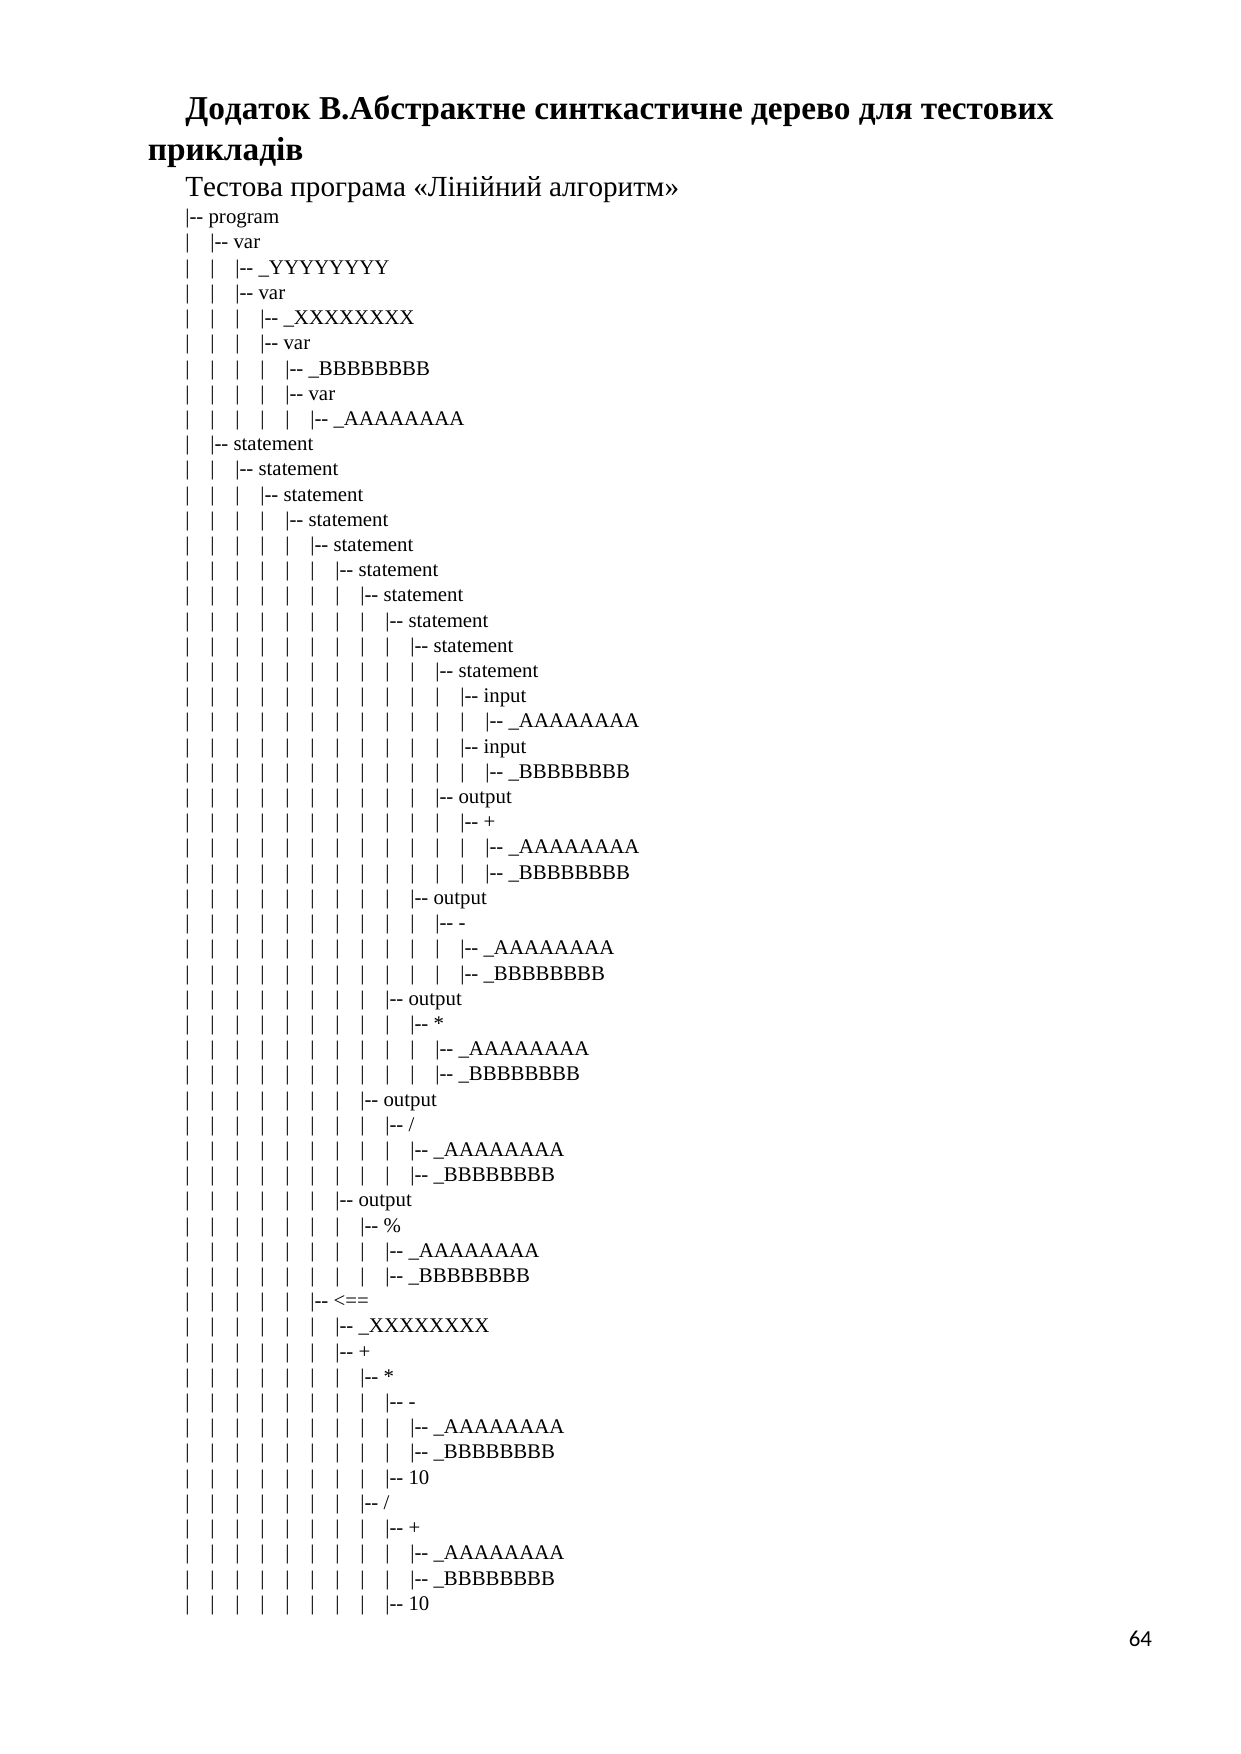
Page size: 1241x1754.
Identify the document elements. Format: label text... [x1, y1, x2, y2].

text | | | | | | |-- + [148, 1338, 1152, 1363]
text | | | | | |-- <== [148, 1288, 1152, 1312]
text | | | |-- statement [148, 481, 1152, 506]
text | | | | | | | | | |-- _AAAAAAAA [148, 1414, 1152, 1438]
text | | | | | | | | | | | |-- _BBBBBBBB [148, 960, 1152, 984]
text | | | | | | | | |-- + [148, 1515, 1152, 1539]
text | | | | | | | | | | | | |-- _AAAAAAAA [148, 708, 1152, 732]
text | | | | | | | | | |-- _BBBBBBBB [148, 1565, 1152, 1589]
text | | | | | | |-- _XXXXXXXX [148, 1313, 1152, 1337]
text | | | |-- var [148, 330, 1152, 354]
text | | | | | | | | |-- _AAAAAAAA [148, 1238, 1152, 1262]
text | | | | | | | |-- * [148, 1364, 1152, 1388]
text | | | | | | |-- statement [148, 557, 1152, 581]
text | | | | | |-- _AAAAAAAA [148, 406, 1152, 430]
text | | | | | |-- statement [148, 532, 1152, 556]
text Додаток В.Абстрактне синткастичне дерево для тестових прикладів [148, 88, 1152, 167]
text | | | | | | | | | |-- statement [148, 633, 1152, 657]
text | |-- statement [148, 431, 1152, 455]
text | | |-- statement [148, 456, 1152, 480]
text | | | | | | | | |-- / [148, 1112, 1152, 1136]
text | | | | | | | | | |-- _BBBBBBBB [148, 1162, 1152, 1186]
text | | | | |-- statement [148, 507, 1152, 531]
text | | | | | | | |-- % [148, 1212, 1152, 1237]
text | |-- var [148, 229, 1152, 253]
text | | | | | | | | |-- _BBBBBBBB [148, 1263, 1152, 1287]
text | | | | | | | | | | | |-- _AAAAAAAA [148, 935, 1152, 959]
text | | | | | | | | |-- output [148, 986, 1152, 1010]
text | | | | | | | | | | |-- statement [148, 658, 1152, 682]
text | | | | | | | |-- output [148, 1086, 1152, 1111]
text | | | | | | | | | | | |-- input [148, 733, 1152, 758]
text | | | | | | | | | |-- * [148, 1011, 1152, 1035]
text | | | | | | | | | | | | |-- _AAAAAAAA [148, 834, 1152, 858]
text | | | | | | | | | | |-- output [148, 784, 1152, 808]
text |-- program [148, 204, 1152, 228]
text | | | | | | | | |-- 10 [148, 1464, 1152, 1489]
text | | | | | | | | |-- - [148, 1389, 1152, 1413]
text | | |-- _YYYYYYYY [148, 254, 1152, 279]
text | | | | | | | | | | |-- - [148, 910, 1152, 934]
text | | | | | | | | | | | | |-- _BBBBBBBB [148, 859, 1152, 884]
text | | | | |-- var [148, 381, 1152, 405]
text | | | | | | | |-- statement [148, 582, 1152, 606]
text | | | | | | | | | | | |-- input [148, 683, 1152, 707]
text | | |-- var [148, 280, 1152, 304]
text | | | | | | |-- output [148, 1187, 1152, 1211]
text | | | |-- _XXXXXXXX [148, 305, 1152, 329]
text | | | | | | | | | | | | |-- _BBBBBBBB [148, 759, 1152, 783]
text | | | | | | | | | |-- _AAAAAAAA [148, 1137, 1152, 1161]
text | | | | | | | | | |-- _BBBBBBBB [148, 1439, 1152, 1463]
text | | | | |-- _BBBBBBBB [148, 355, 1152, 379]
text | | | | | | | | | |-- output [148, 885, 1152, 909]
text | | | | | | | | | | | |-- + [148, 809, 1152, 833]
text | | | | | | | |-- / [148, 1490, 1152, 1514]
text | | | | | | | | |-- statement [148, 607, 1152, 632]
text | | | | | | | | | | |-- _BBBBBBBB [148, 1061, 1152, 1085]
text | | | | | | | | | |-- _AAAAAAAA [148, 1540, 1152, 1564]
text | | | | | | | | |-- 10 [148, 1591, 1152, 1615]
text | | | | | | | | | | |-- _AAAAAAAA [148, 1036, 1152, 1060]
text Тестова програма «Лінійний алгоритм» [148, 169, 1152, 202]
